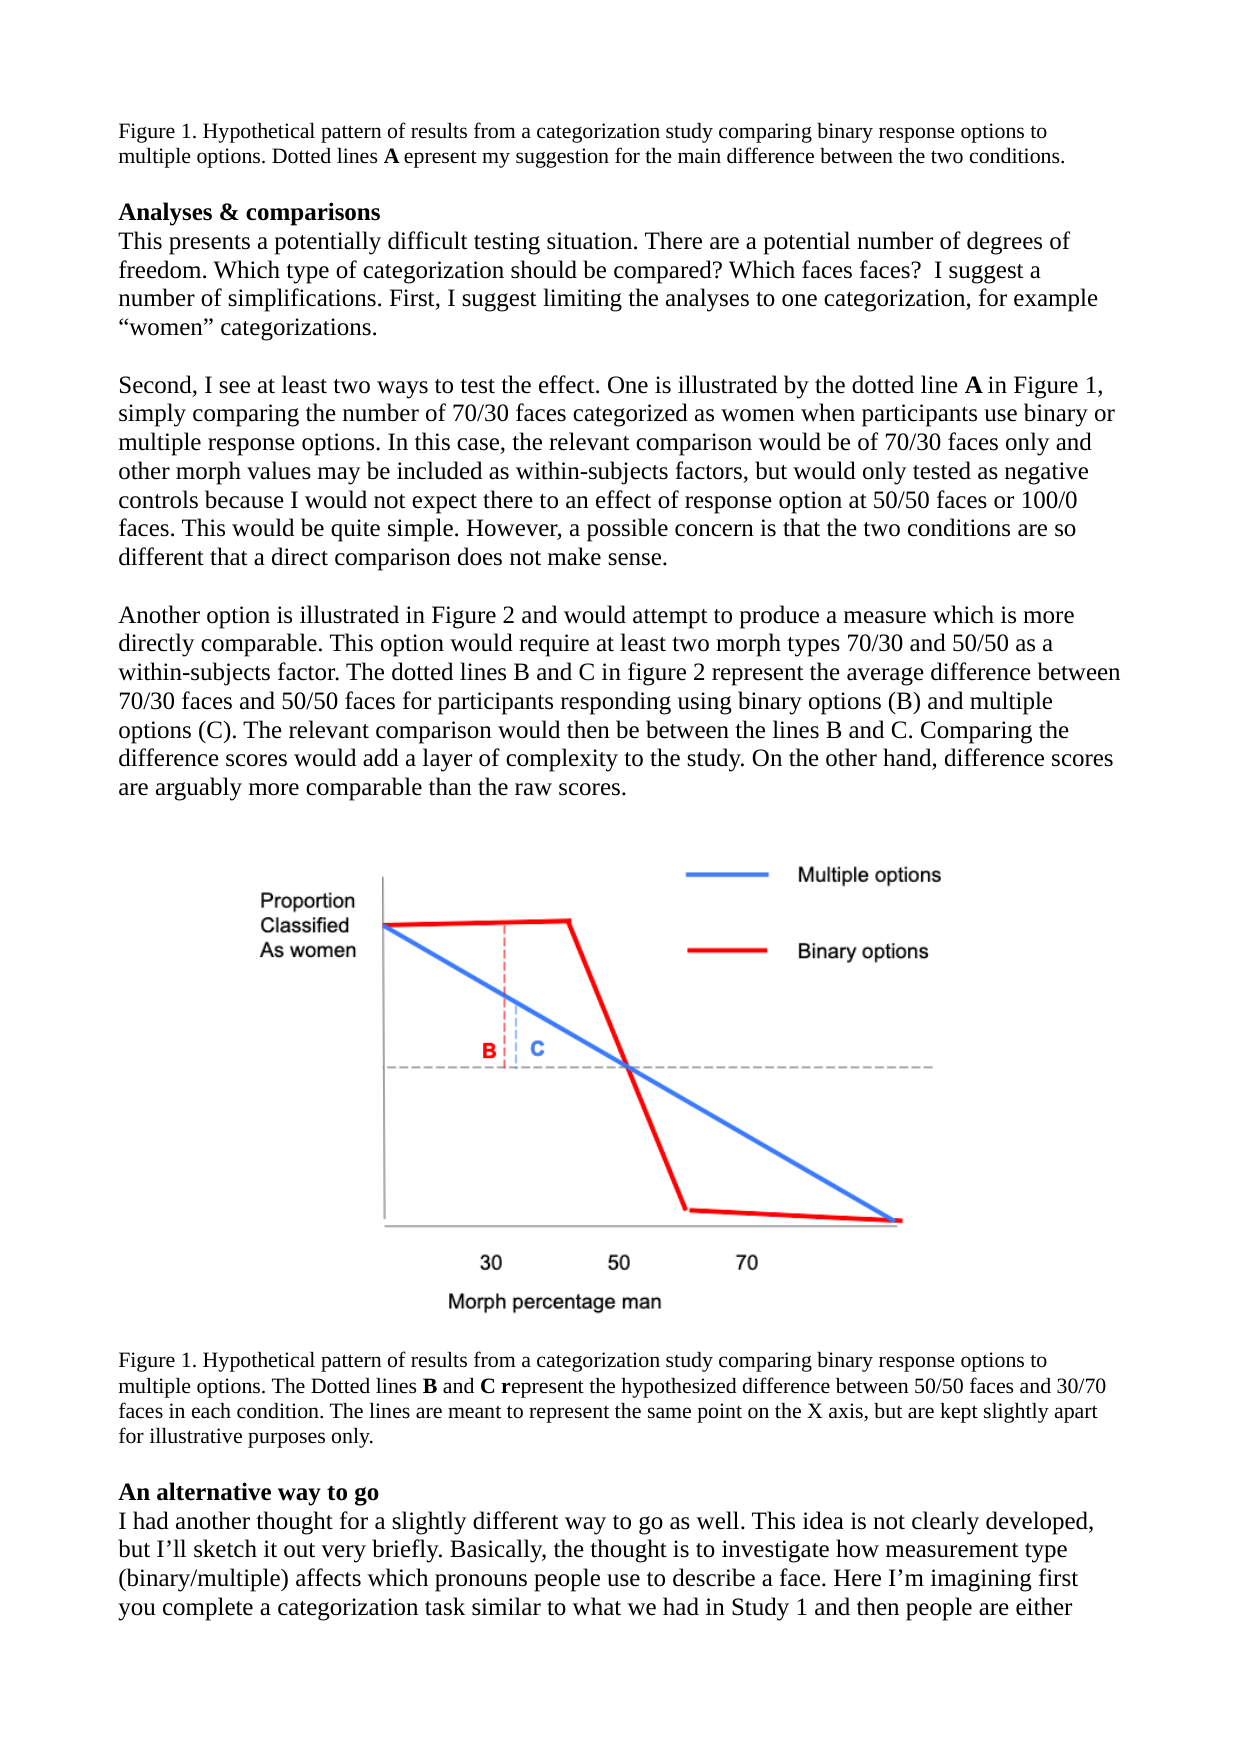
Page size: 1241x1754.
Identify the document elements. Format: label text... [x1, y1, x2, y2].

text An alternative way to go [118, 1477, 1122, 1506]
picture [252, 830, 988, 1319]
text Figure 1. Hypothetical pattern of results from a categorization study comparing binary response options to multiple options. The Dotted lines B and C represent the hypothesized difference between 50/50 faces and 30/70 faces in each condition. The lines are meant to represent the same point on the X axis, but are kept slightly apart for illustrative purposes only. [118, 1347, 1122, 1448]
text Another option is illustrated in Figure 2 and would attempt to produce a measure which is more directly comparable. This option would require at least two morph types 70/30 and 50/50 as a within-subjects factor. The dotted lines B and C in figure 2 represent the average difference between 70/30 faces and 50/50 faces for participants responding using binary options (B) and multiple options (C). The relevant comparison would then be between the lines B and C. Comparing the difference scores would add a layer of complexity to the study. On the other hand, difference scores are arguably more comparable than the raw scores. [118, 600, 1122, 801]
text Figure 1. Hypothetical pattern of results from a categorization study comparing binary response options to multiple options. Dotted lines A epresent my suggestion for the main difference between the two conditions. [118, 118, 1122, 168]
text This presents a potentially difficult testing situation. There are a potential number of degrees of freedom. Which type of categorization should be compared? Which faces faces? I suggest a number of simplifications. First, I suggest limiting the analyses to one categorization, for example “women” categorizations. [118, 226, 1122, 341]
text Analyses & comparisons [118, 197, 1122, 226]
